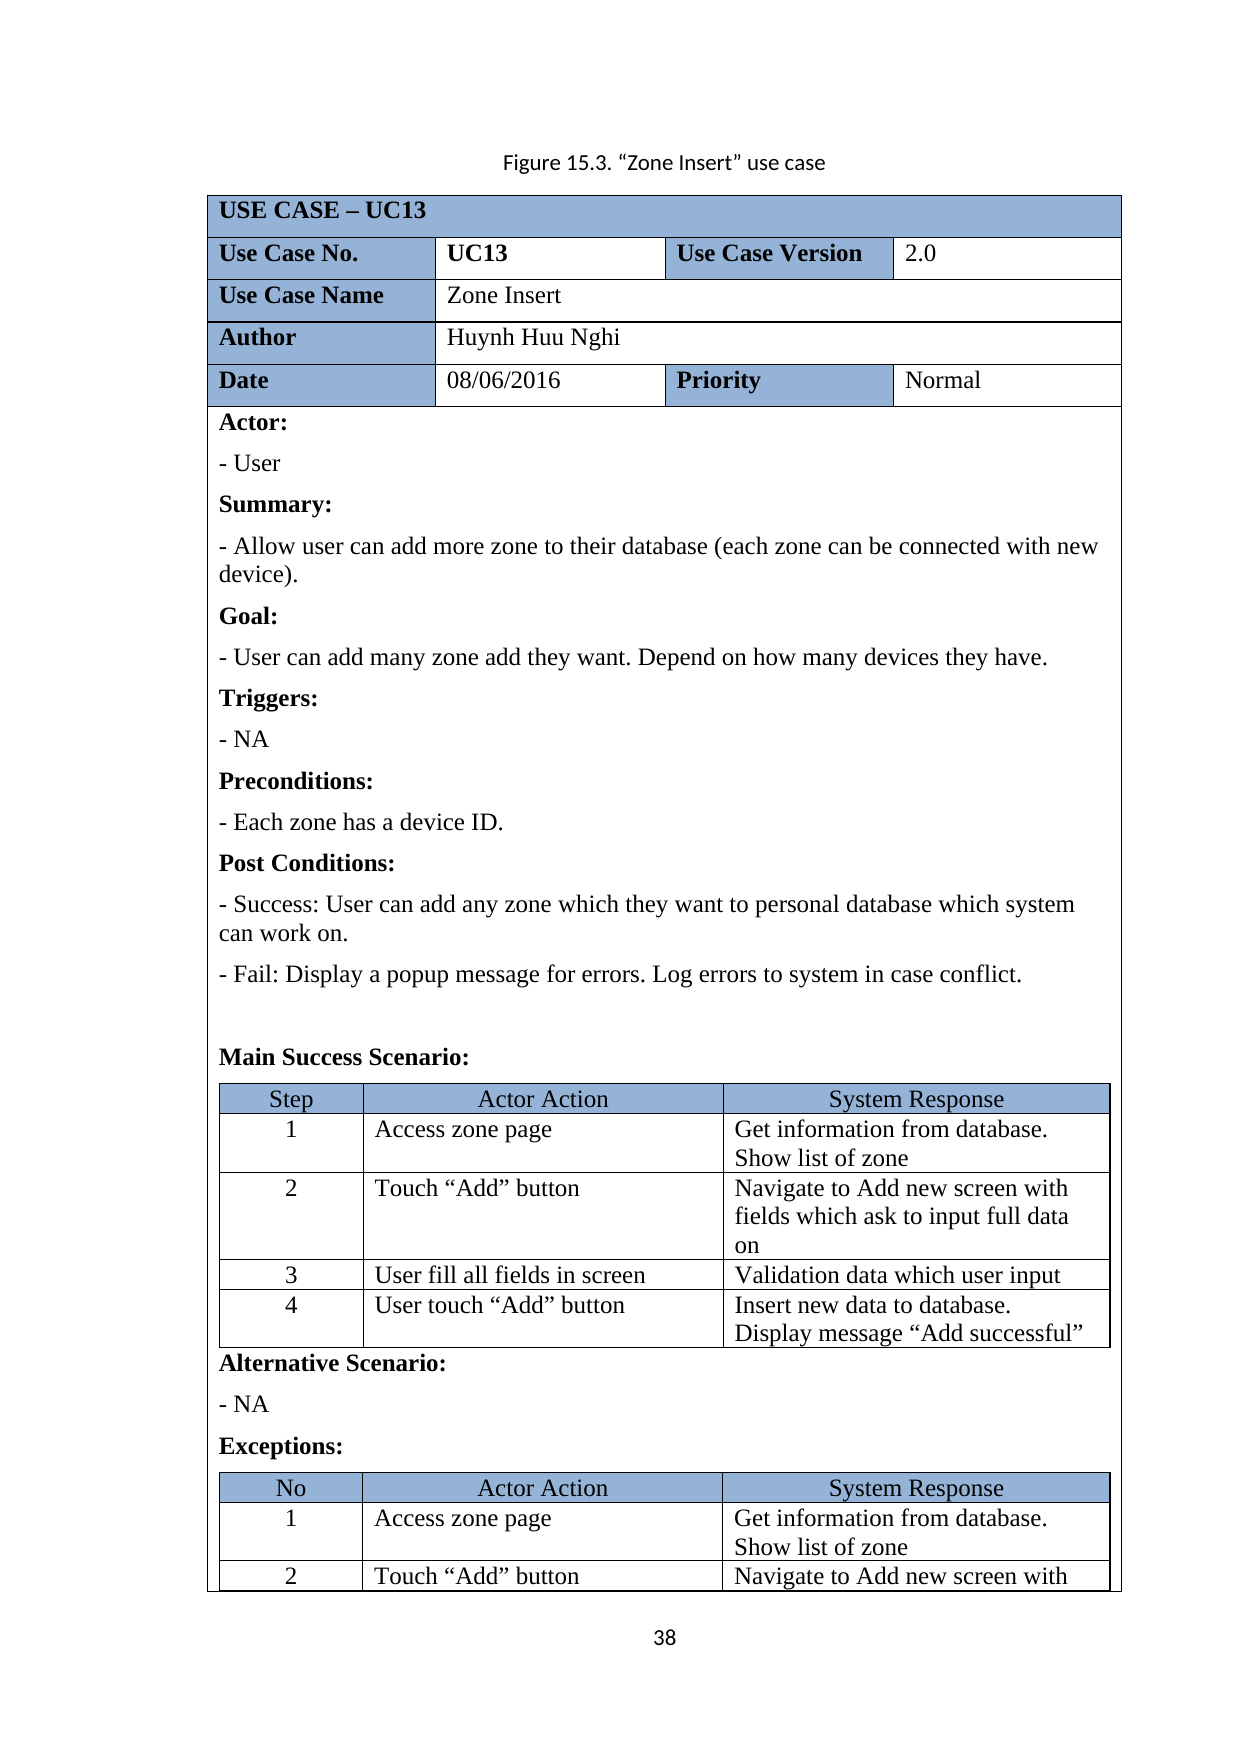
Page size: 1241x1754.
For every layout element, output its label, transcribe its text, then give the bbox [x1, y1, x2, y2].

table_cell Priority [666, 365, 893, 406]
table_cell Use Case Version [666, 238, 893, 279]
table_cell UC13 [436, 238, 665, 279]
table_cell Normal [894, 365, 1121, 406]
table_header USE CASE – UC13 [208, 196, 1121, 237]
table_cell Use Case No. [208, 238, 435, 279]
text Figure 15.3. “Zone Insert” use case [207, 148, 1122, 176]
table_cell Zone Insert [436, 280, 1121, 321]
table_cell Date [208, 365, 435, 406]
table_cell Use Case Name [208, 280, 435, 321]
table_cell Author [208, 323, 435, 364]
table_cell 08/06/2016 [436, 365, 665, 406]
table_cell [208, 407, 1121, 1591]
table_cell 2.0 [894, 238, 1121, 279]
table_cell Huynh Huu Nghi [436, 323, 1121, 364]
